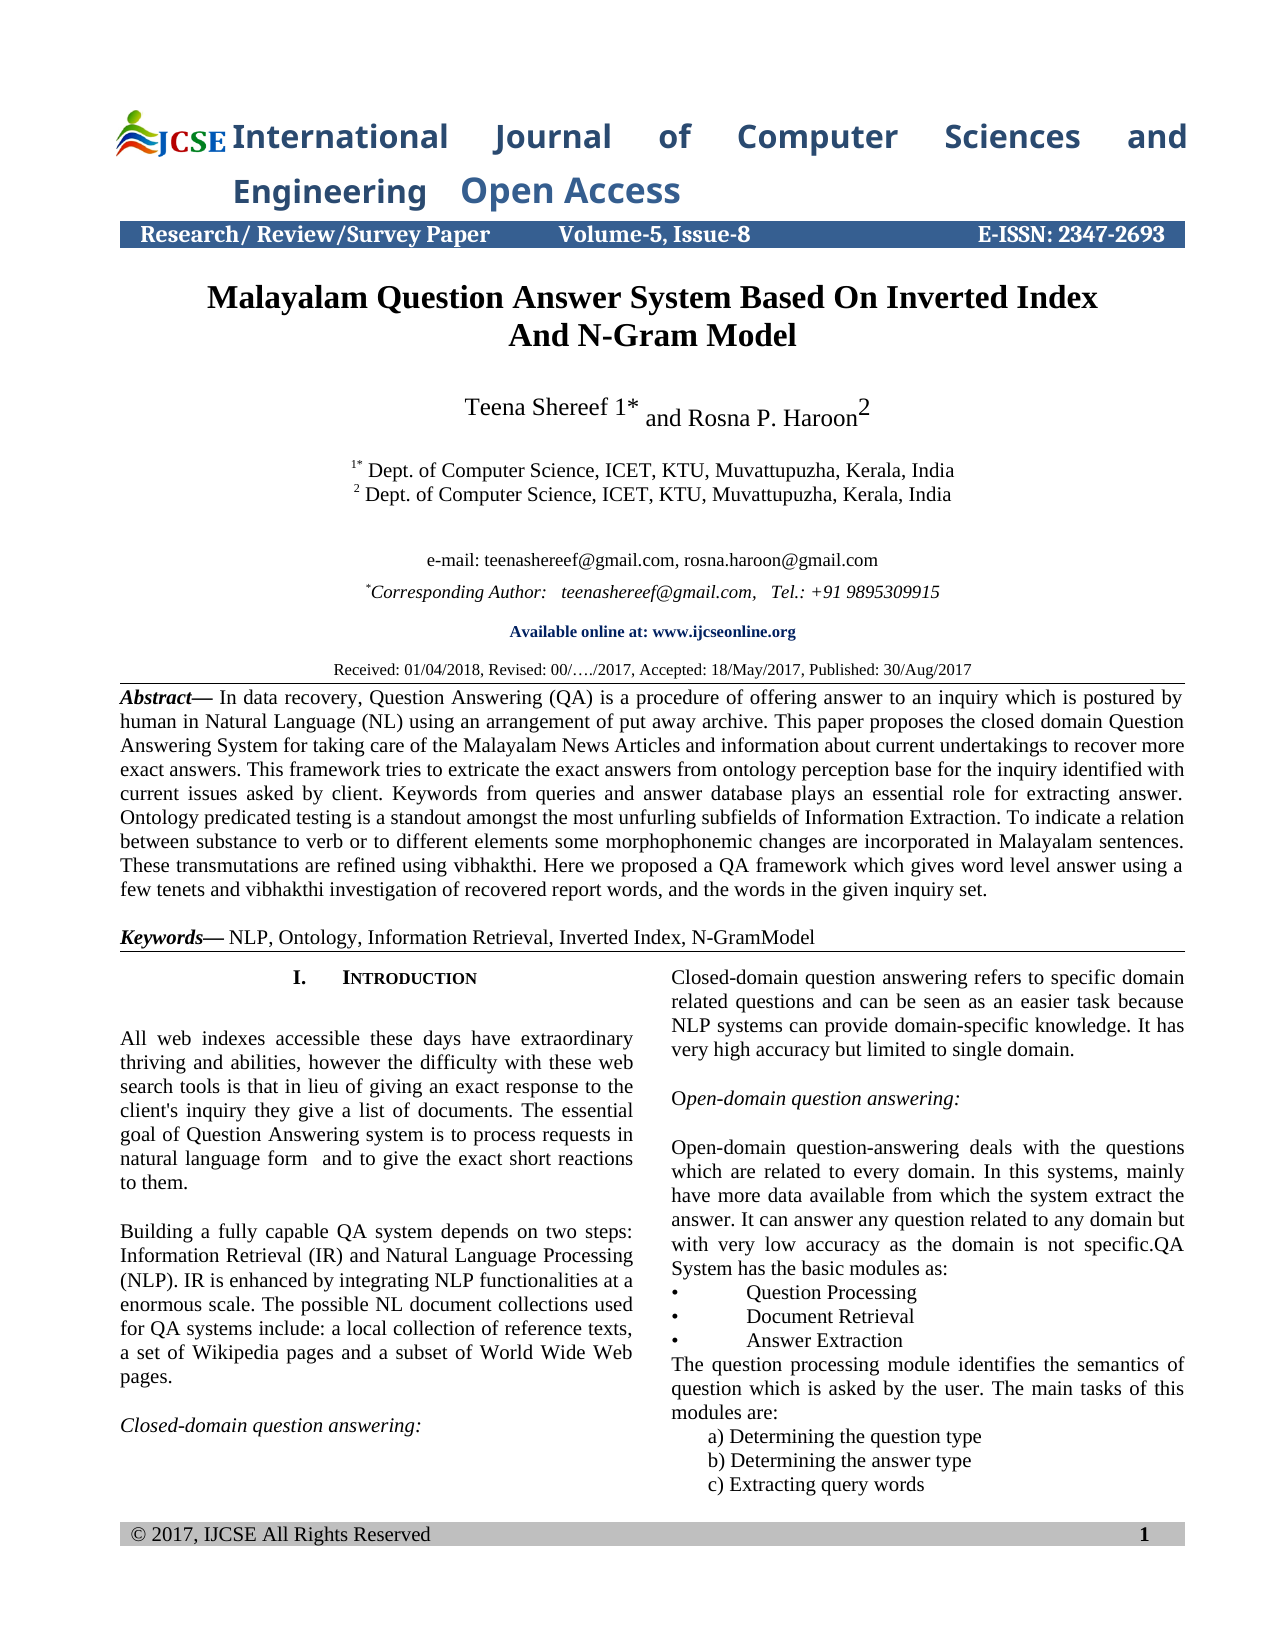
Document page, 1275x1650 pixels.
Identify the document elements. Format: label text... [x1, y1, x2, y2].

text Research/ Review/Survey Paper Volume-5, Issue-8 E-ISSN: 2347-2693 [120, 221, 1185, 248]
text Closed-domain question answering: [120, 1413, 634, 1437]
text *Corresponding Author: teenashereef@gmail.com, Tel.: +91 9895309915 [120, 581, 1185, 603]
text The question processing module identifies the semantics of question which is asked by the user. The main tasks of this modules are: [671, 1352, 1185, 1424]
text e-mail: teenashereef@gmail.com, rosna.haroon@gmail.com [120, 549, 1185, 570]
text Teena Shereef 1* and Rosna P. Haroon2 [120, 392, 1185, 432]
text Received: 01/04/2018, Revised: 00/…./2017, Accepted: 18/May/2017, Published: 30/Aug/2017 [120, 660, 1185, 683]
text Closed-domain question answering refers to specific domain related questions and can be seen as an easier task because NLP systems can provide domain-specific knowledge. It has very high accuracy but limited to single domain. [671, 965, 1185, 1061]
text Abstract— In data recovery, Question Answering (QA) is a procedure of offering answer to an inquiry which is postured by human in Natural Language (NL) using an arrangement of put away archive. This paper proposes the closed domain Question Answering System for taking care of the Malayalam News Articles and information about current undertakings to recover more exact answers. This framework tries to extricate the exact answers from ontology perception base for the inquiry identified with current issues asked by client. Keywords from queries and answer database plays an essential role for extracting answer. Ontology predicated testing is a standout amongst the most unfurling subfields of Information Extraction. To indicate a relation between substance to verb or to different elements some morphophonemic changes are incorporated in Malayalam sentences. These transmutations are refined using vibhakthi. Here we proposed a QA framework which gives word level answer using a few tenets and vibhakthi investigation of recovered report words, and the words in the given inquiry set. [120, 684, 1185, 901]
text 1* Dept. of Computer Science, ICET, KTU, Muvattupuzha, Kerala, India [120, 457, 1185, 482]
text Open-domain question-answering deals with the questions which are related to every domain. In this systems, mainly have more data available from which the system extract the answer. It can answer any question related to any domain but with very low accuracy as the domain is not specific.QA System has the basic modules as: [671, 1135, 1185, 1279]
text a) Determining the question type [671, 1424, 1185, 1448]
text • Question Processing [671, 1279, 1185, 1304]
text c) Extracting query words [671, 1472, 1185, 1496]
text International Journal of Computer Sciences and Engineering Open Access [232, 114, 1189, 213]
text All web indexes accessible these days have extraordinary thriving and abilities, however the difficulty with these web search tools is that in lieu of giving an exact response to the client's inquiry they give a list of documents. The essential goal of Question Answering system is to process requests in natural language form and to give the exact short reactions to them. [120, 1026, 634, 1194]
text And N-Gram Model [120, 316, 1185, 354]
text 2 Dept. of Computer Science, ICET, KTU, Muvattupuzha, Kerala, India [120, 482, 1185, 506]
text • Document Retrieval [671, 1304, 1185, 1328]
text Open-domain question answering: [671, 1086, 1185, 1110]
text Malayalam Question Answer System Based On Inverted Index [120, 277, 1185, 316]
text Building a fully capable QA system depends on two steps: Information Retrieval (IR) and Natural Language Processing (NLP). IR is enhanced by integrating NLP functionalities at a enormous scale. The possible NL document collections used for QA systems include: a local collection of reference texts, a set of Wikipedia pages and a subset of World Wide Web pages. [120, 1219, 634, 1388]
picture [115, 110, 226, 157]
text Keywords— NLP, Ontology, Information Retrieval, Inverted Index, N-GramModel [120, 925, 1185, 951]
text • Answer Extraction [671, 1328, 1185, 1352]
text b) Determining the answer type [671, 1448, 1185, 1472]
subtitle Introduction [120, 965, 634, 989]
text Available online at: www.ijcseonline.org [120, 622, 1185, 641]
